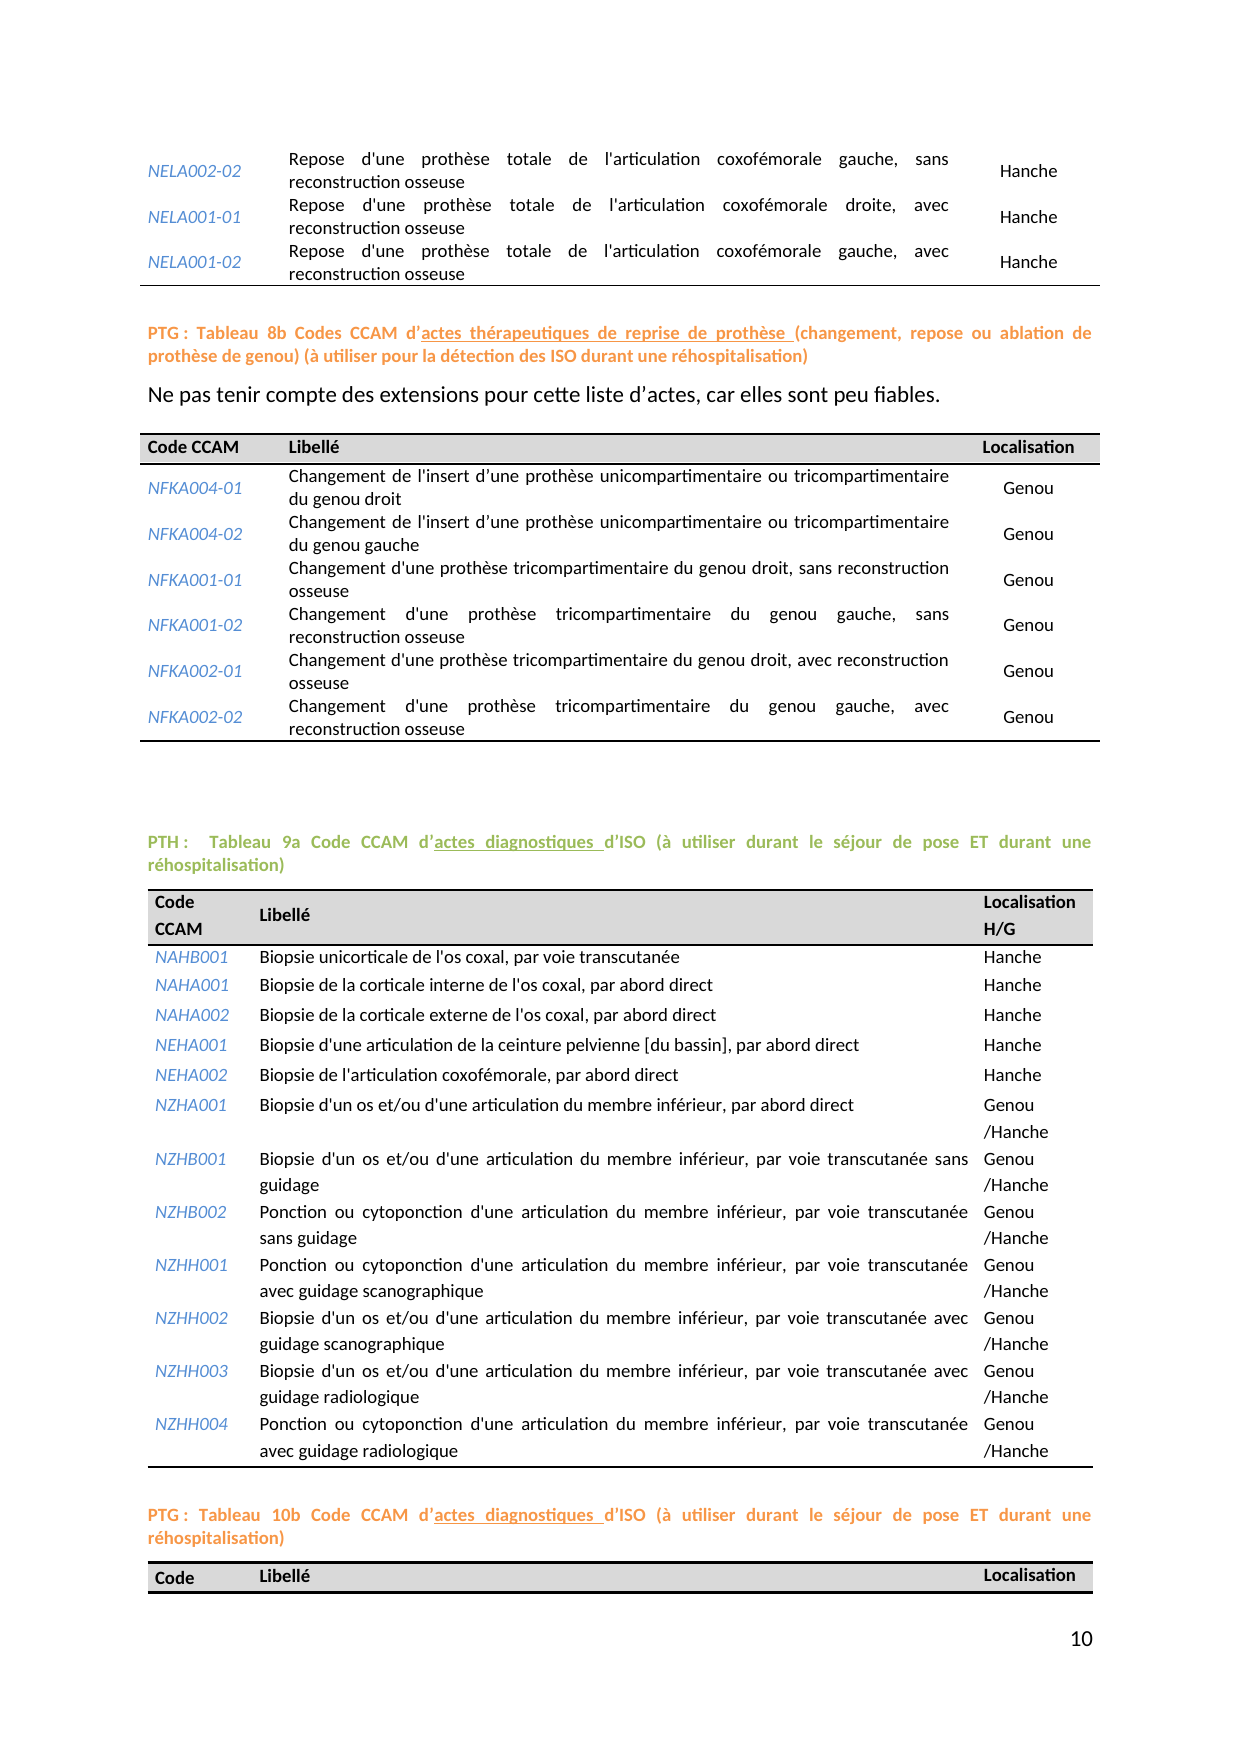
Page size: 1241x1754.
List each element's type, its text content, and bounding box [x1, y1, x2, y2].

table_cell Hanche [976, 974, 1093, 1004]
table_cell Changement d'une prothèse tricompartimentaire du genou gauche, avec reconstruction osseuse [281, 694, 957, 739]
table_cell NZHB001 [148, 1147, 252, 1200]
table_cell NAHA002 [148, 1004, 252, 1034]
table_cell Biopsie d'un os et/ou d'une articulation du membre inférieur, par voie transcutanée avec guidage radiologique [252, 1359, 976, 1412]
table_cell NZHH004 [148, 1413, 252, 1466]
table_cell Genou /Hanche [976, 1413, 1093, 1466]
table_cell NZHA001 [148, 1094, 252, 1147]
table_header Localisation H/G [976, 891, 1093, 944]
text Ne pas tenir compte des extensions pour cette liste d’actes, car elles sont peu fiables. [148, 380, 1093, 408]
table_cell Repose d'une prothèse totale de l'articulation coxofémorale droite, avec reconstruction osseuse [281, 194, 957, 239]
table_header Localisation H/G [976, 1564, 1093, 1591]
table_cell Genou [957, 648, 1100, 694]
table_cell Biopsie unicorticale de l'os coxal, par voie transcutanée [252, 946, 976, 974]
table_cell Genou /Hanche [976, 1306, 1093, 1359]
table_cell Genou [957, 694, 1100, 739]
table_cell Ponction ou cytoponction d'une articulation du membre inférieur, par voie transcutanée avec guidage scanographique [252, 1253, 976, 1306]
table_cell Changement d'une prothèse tricompartimentaire du genou droit, sans reconstruction osseuse [281, 556, 957, 602]
table_header Libellé [281, 435, 957, 462]
table_header Code CCAM [148, 891, 252, 944]
table_cell Genou [957, 465, 1100, 510]
table_cell Changement d'une prothèse tricompartimentaire du genou gauche, sans reconstruction osseuse [281, 602, 957, 648]
table_cell Genou /Hanche [976, 1094, 1093, 1147]
table_header Code CCAM [148, 1564, 252, 1591]
table_cell NFKA004-02 [140, 510, 281, 556]
table_cell Repose d'une prothèse totale de l'articulation coxofémorale gauche, sans reconstruction osseuse [281, 148, 957, 193]
table_cell NELA002-02 [140, 148, 281, 193]
table_cell Changement de l'insert d’une prothèse unicompartimentaire ou tricompartimentaire du genou droit [281, 465, 957, 510]
table_cell Ponction ou cytoponction d'une articulation du membre inférieur, par voie transcutanée sans guidage [252, 1200, 976, 1253]
table_cell NEHA002 [148, 1064, 252, 1094]
table_cell Biopsie de la corticale externe de l'os coxal, par abord direct [252, 1004, 976, 1034]
table_cell Hanche [957, 194, 1100, 239]
table_cell Ponction ou cytoponction d'une articulation du membre inférieur, par voie transcutanée avec guidage radiologique [252, 1413, 976, 1466]
table_cell Hanche [976, 1064, 1093, 1094]
table_cell NFKA001-02 [140, 602, 281, 648]
table_cell Changement d'une prothèse tricompartimentaire du genou droit, avec reconstruction osseuse [281, 648, 957, 694]
table_cell Genou [957, 602, 1100, 648]
table_cell Genou /Hanche [976, 1147, 1093, 1200]
table_cell NELA001-01 [140, 194, 281, 239]
table_cell Biopsie d'un os et/ou d'une articulation du membre inférieur, par voie transcutanée avec guidage scanographique [252, 1306, 976, 1359]
table_cell Repose d'une prothèse totale de l'articulation coxofémorale gauche, avec reconstruction osseuse [281, 239, 957, 285]
table_cell Hanche [976, 1004, 1093, 1034]
table_cell NEHA001 [148, 1034, 252, 1064]
table_cell Hanche [976, 946, 1093, 974]
table_cell Biopsie d'une articulation de la ceinture pelvienne [du bassin], par abord direct [252, 1034, 976, 1064]
table_cell Hanche [957, 239, 1100, 285]
table_cell NZHB002 [148, 1200, 252, 1253]
table_cell Biopsie de la corticale interne de l'os coxal, par abord direct [252, 974, 976, 1004]
table_cell Biopsie d'un os et/ou d'une articulation du membre inférieur, par abord direct [252, 1094, 976, 1147]
table_cell NZHH003 [148, 1359, 252, 1412]
table_cell NAHA001 [148, 974, 252, 1004]
table_header Libellé [252, 1564, 976, 1591]
table_cell NZHH002 [148, 1306, 252, 1359]
table_cell Hanche [976, 1034, 1093, 1064]
table_cell NZHH001 [148, 1253, 252, 1306]
table_cell Biopsie de l'articulation coxofémorale, par abord direct [252, 1064, 976, 1094]
table_cell Biopsie d'un os et/ou d'une articulation du membre inférieur, par voie transcutanée sans guidage [252, 1147, 976, 1200]
table_cell NFKA002-02 [140, 694, 281, 739]
table_cell Genou [957, 510, 1100, 556]
table_cell Genou [957, 556, 1100, 602]
table_cell Changement de l'insert d’une prothèse unicompartimentaire ou tricompartimentaire du genou gauche [281, 510, 957, 556]
table_cell NFKA004-01 [140, 465, 281, 510]
table_cell Genou /Hanche [976, 1253, 1093, 1306]
table_cell Hanche [957, 148, 1100, 193]
table_cell NFKA002-01 [140, 648, 281, 694]
table_cell Genou /Hanche [976, 1200, 1093, 1253]
table_cell NAHB001 [148, 946, 252, 974]
table_header Code CCAM [140, 435, 281, 462]
table_cell NFKA001-01 [140, 556, 281, 602]
table_header Libellé [252, 891, 976, 944]
table_header Localisation [957, 435, 1100, 462]
table_cell NELA001-02 [140, 239, 281, 285]
table_cell Genou /Hanche [976, 1359, 1093, 1412]
